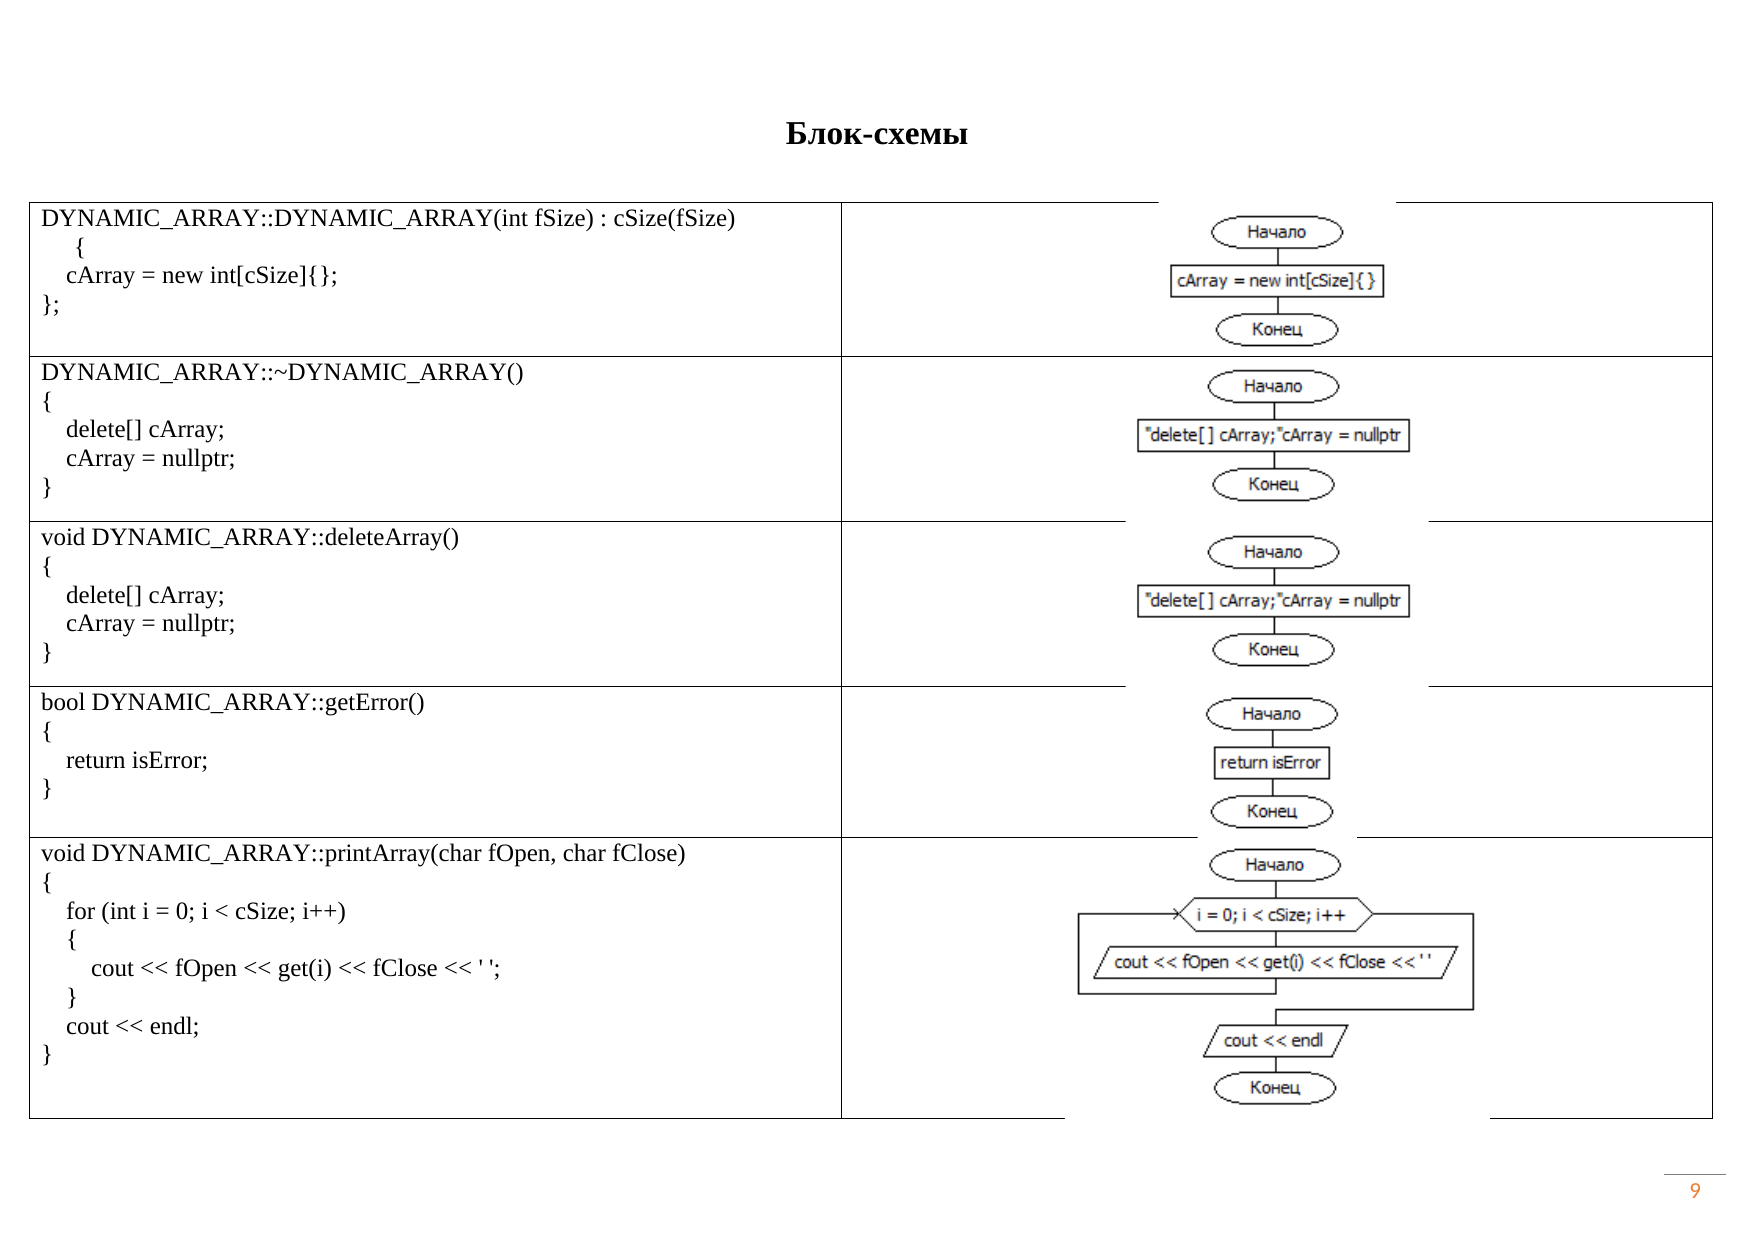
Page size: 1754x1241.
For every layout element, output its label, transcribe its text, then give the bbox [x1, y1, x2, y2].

table_header [1397, 203, 1712, 356]
picture [1158, 202, 1397, 356]
table_cell DYNAMIC_ARRAY::~DYNAMIC_ARRAY() { delete[] cArray; cArray = nullptr; } [30, 357, 841, 521]
table_header [842, 203, 1158, 356]
table_cell [1490, 838, 1712, 1118]
table_cell [842, 522, 1125, 686]
table_cell void DYNAMIC_ARRAY::printArray(char fOpen, char fClose) { for (int i = 0; i < cSize; i++) { cout << fOpen << get(i) << fClose << ' '; } cout << endl; } [30, 838, 841, 1118]
picture [1064, 357, 1490, 1119]
table_cell [1429, 522, 1712, 686]
table_cell [842, 357, 1125, 521]
table_cell [842, 687, 1197, 837]
subtitle Блок-схемы [118, 114, 1636, 152]
table_cell bool DYNAMIC_ARRAY::getError() { return isError; } [30, 687, 841, 837]
table_cell [842, 838, 1064, 1118]
table_header DYNAMIC_ARRAY::DYNAMIC_ARRAY(int fSize) : cSize(fSize) { cArray = new int[cSize]{}; }; [30, 203, 841, 356]
table_cell [1357, 687, 1712, 837]
table_cell void DYNAMIC_ARRAY::deleteArray() { delete[] cArray; cArray = nullptr; } [30, 522, 841, 686]
table_cell [1429, 357, 1712, 521]
